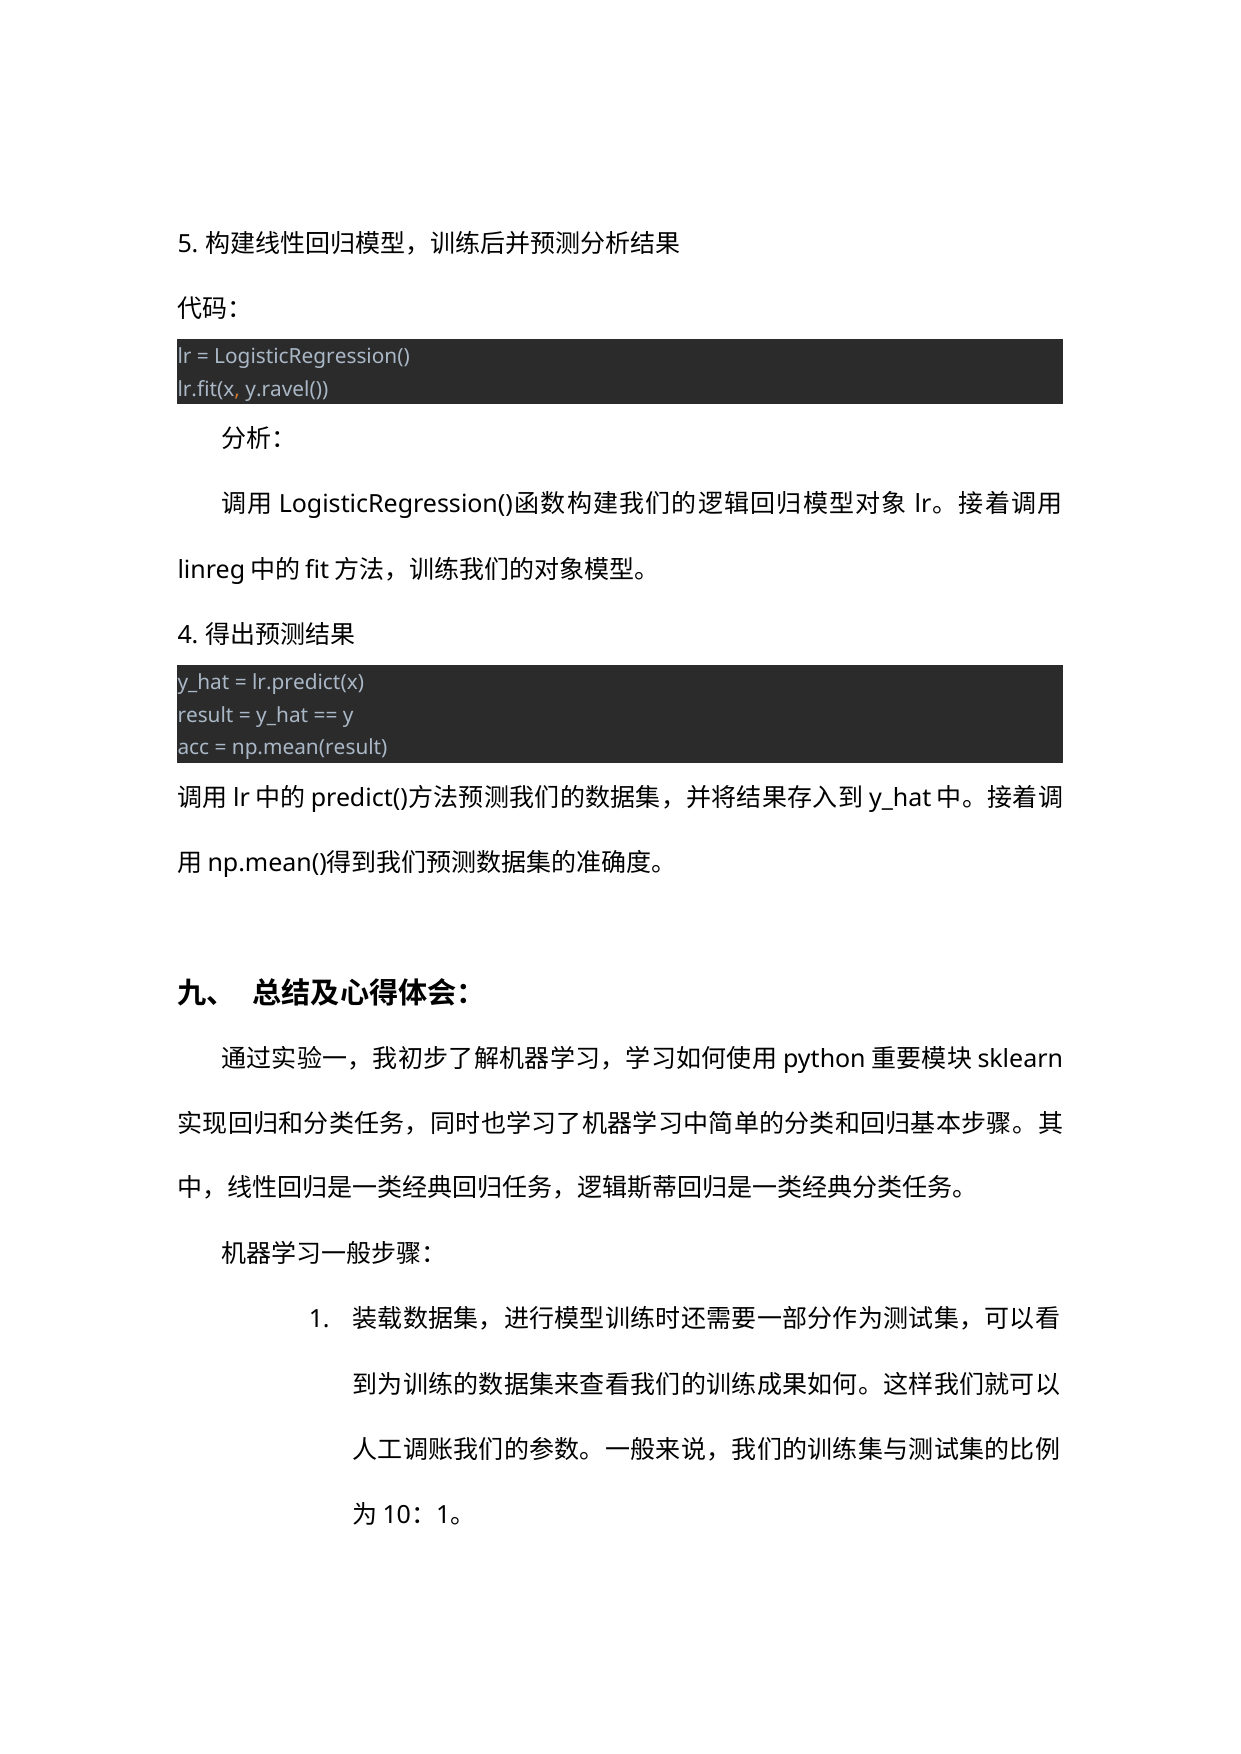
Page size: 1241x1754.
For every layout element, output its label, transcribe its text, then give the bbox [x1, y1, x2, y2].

list 总结及心得体会： [177, 958, 1063, 1024]
text 通过实验一，我初步了解机器学习，学习如何使用python重要模块sklearn实现回归和分类任务，同时也学习了机器学习中简单的分类和回归基本步骤。其中，线性回归是一类经典回归任务，逻辑斯蒂回归是一类经典分类任务。 [177, 1024, 1063, 1219]
text 调用LogisticRegression()函数构建我们的逻辑回归模型对象lr。接着调用linreg中的fit方法，训练我们的对象模型。 [177, 469, 1063, 600]
list 装载数据集，进行模型训练时还需要一部分作为测试集，可以看到为训练的数据集来查看我们的训练成果如何。这样我们就可以人工调账我们的参数。一般来说，我们的训练集与测试集的比例为10：1。 [308, 1284, 1063, 1545]
text 代码： [177, 274, 1063, 339]
text 分析： [177, 404, 1063, 469]
text y_hat = lr.predict(x) result = y_hat == y acc = np.mean(result) [177, 665, 1063, 763]
list 构建线性回归模型，训练后并预测分析结果 [177, 208, 1063, 274]
text 4. 得出预测结果 [177, 600, 1063, 665]
text 调用lr中的predict()方法预测我们的数据集，并将结果存入到y_hat中。接着调用np.mean()得到我们预测数据集的准确度。 [177, 763, 1063, 893]
text lr = LogisticRegression() lr.fit(x, y.ravel()) [177, 339, 1063, 404]
text 机器学习一般步骤： [177, 1219, 1063, 1284]
